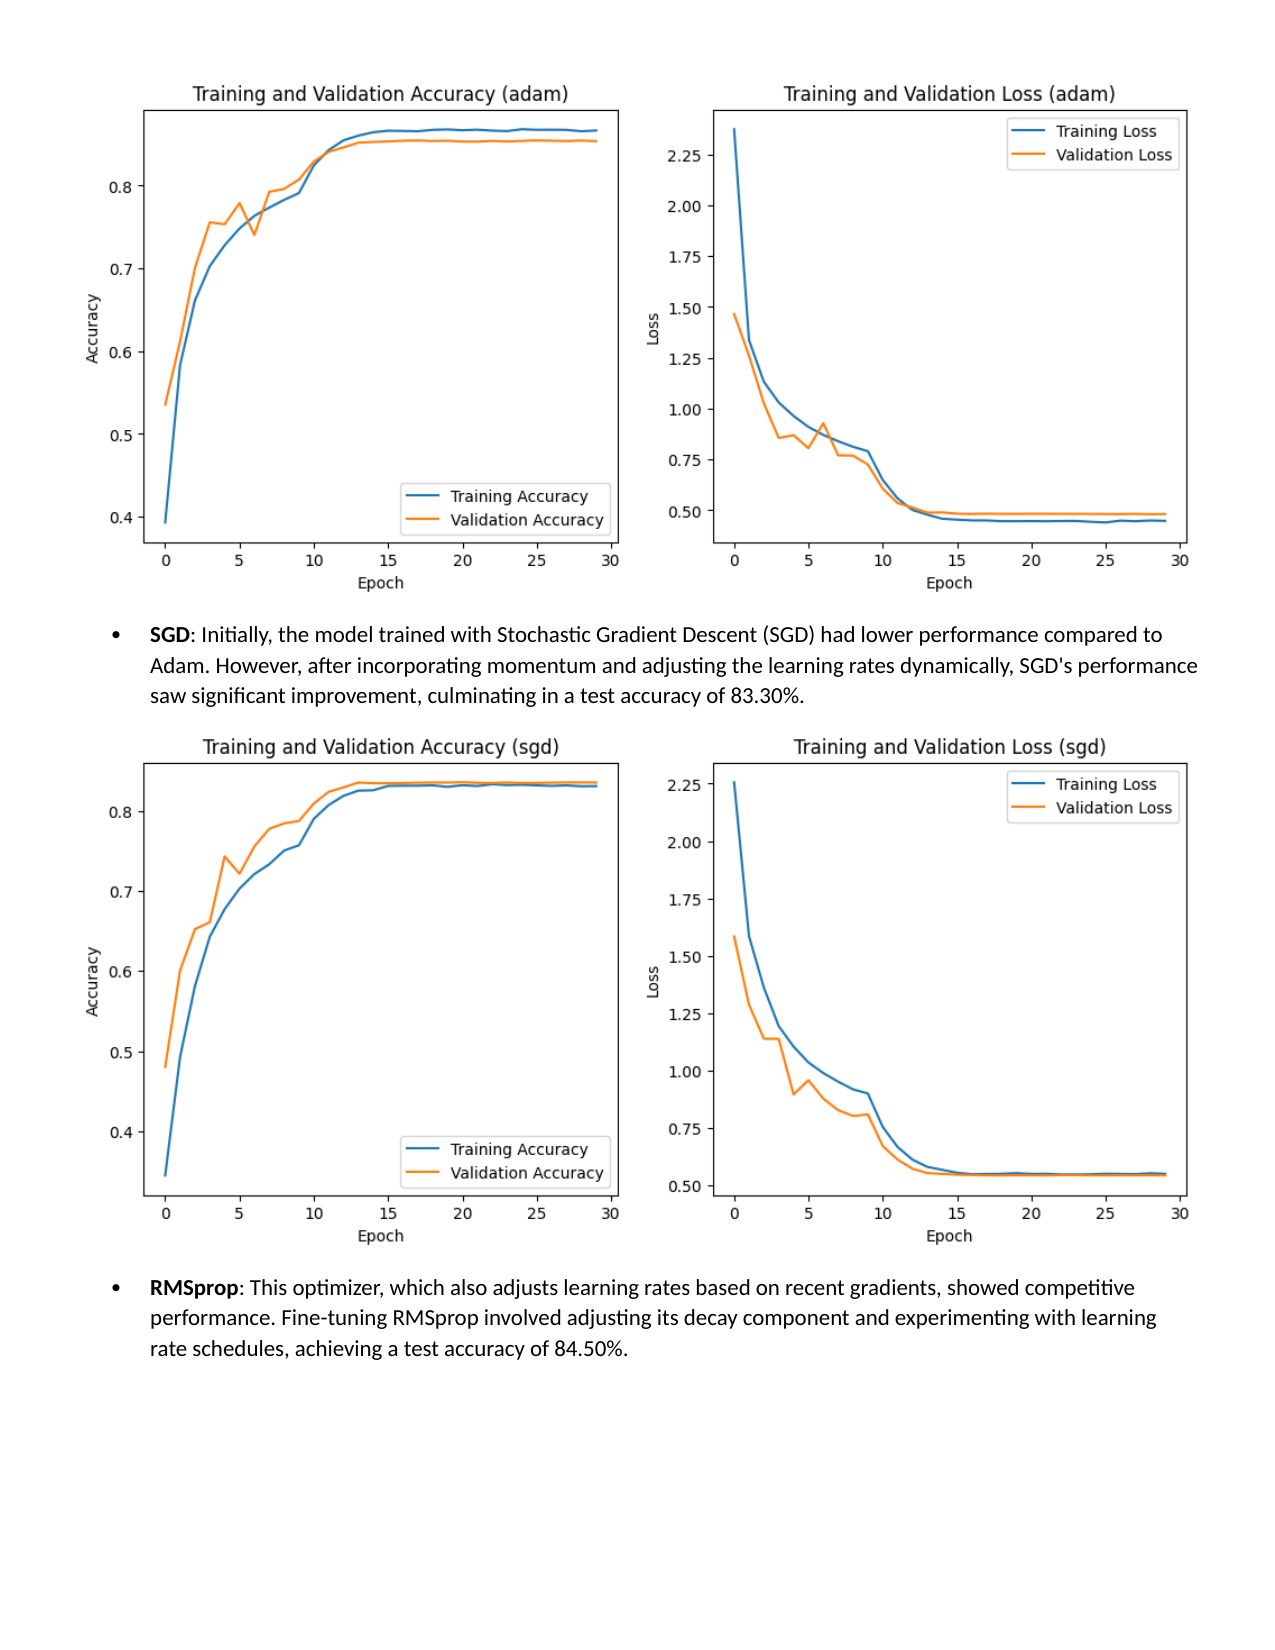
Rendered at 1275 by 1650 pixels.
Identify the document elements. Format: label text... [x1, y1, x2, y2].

picture [75, 727, 1200, 1255]
list SGD: Initially, the model trained with Stochastic Gradient Descent (SGD) had lower performance compared to Adam. However, after incorporating momentum and adjusting the learning rates dynamically, SGD's performance saw significant improvement, culminating in a test accuracy of 83.30%. [112, 621, 1200, 709]
picture [75, 75, 1200, 602]
list RMSprop: This optimizer, which also adjusts learning rates based on recent gradients, showed competitive performance. Fine-tuning RMSprop involved adjusting its decay component and experimenting with learning rate schedules, achieving a test accuracy of 84.50%. [112, 1273, 1200, 1362]
